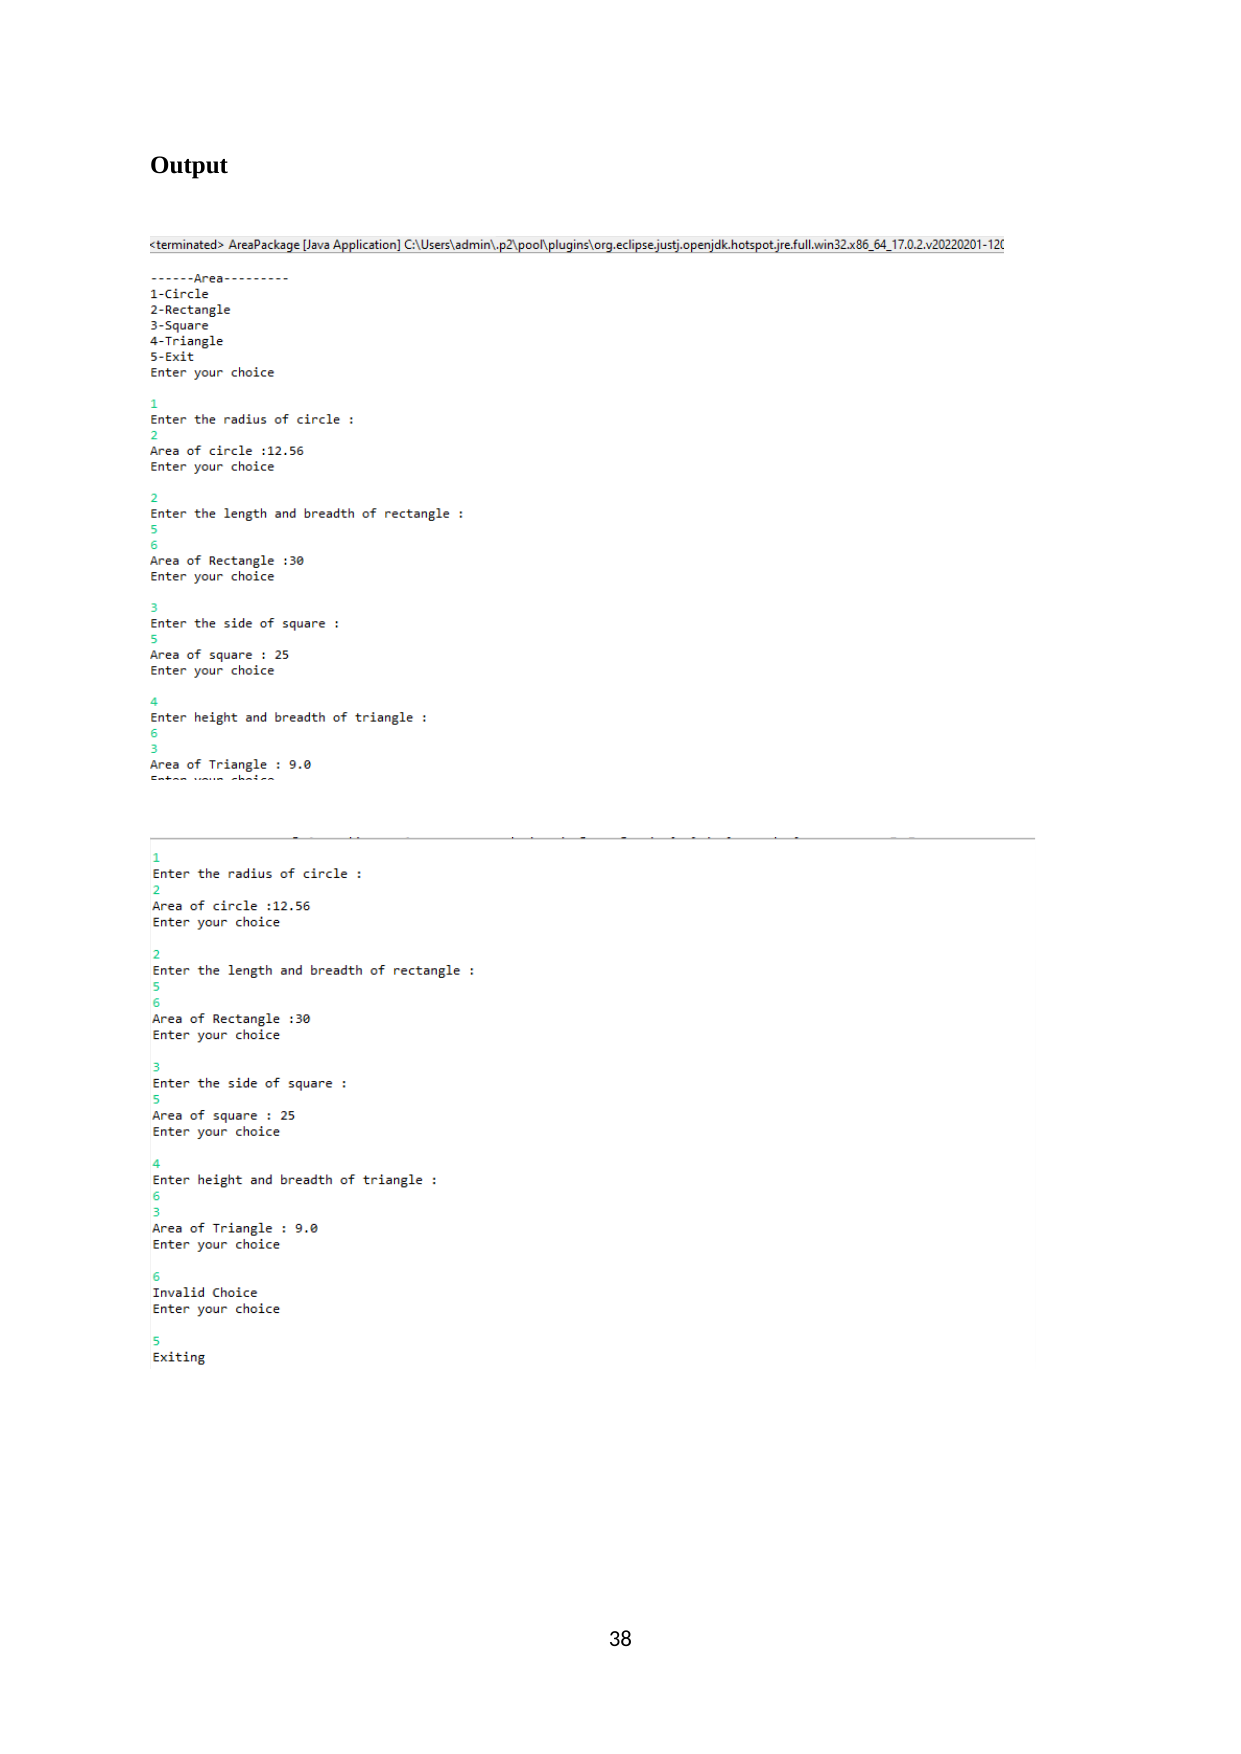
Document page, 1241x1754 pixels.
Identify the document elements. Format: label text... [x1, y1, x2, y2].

picture [150, 236, 1004, 780]
text Output [150, 150, 1090, 179]
picture [150, 837, 1035, 1369]
